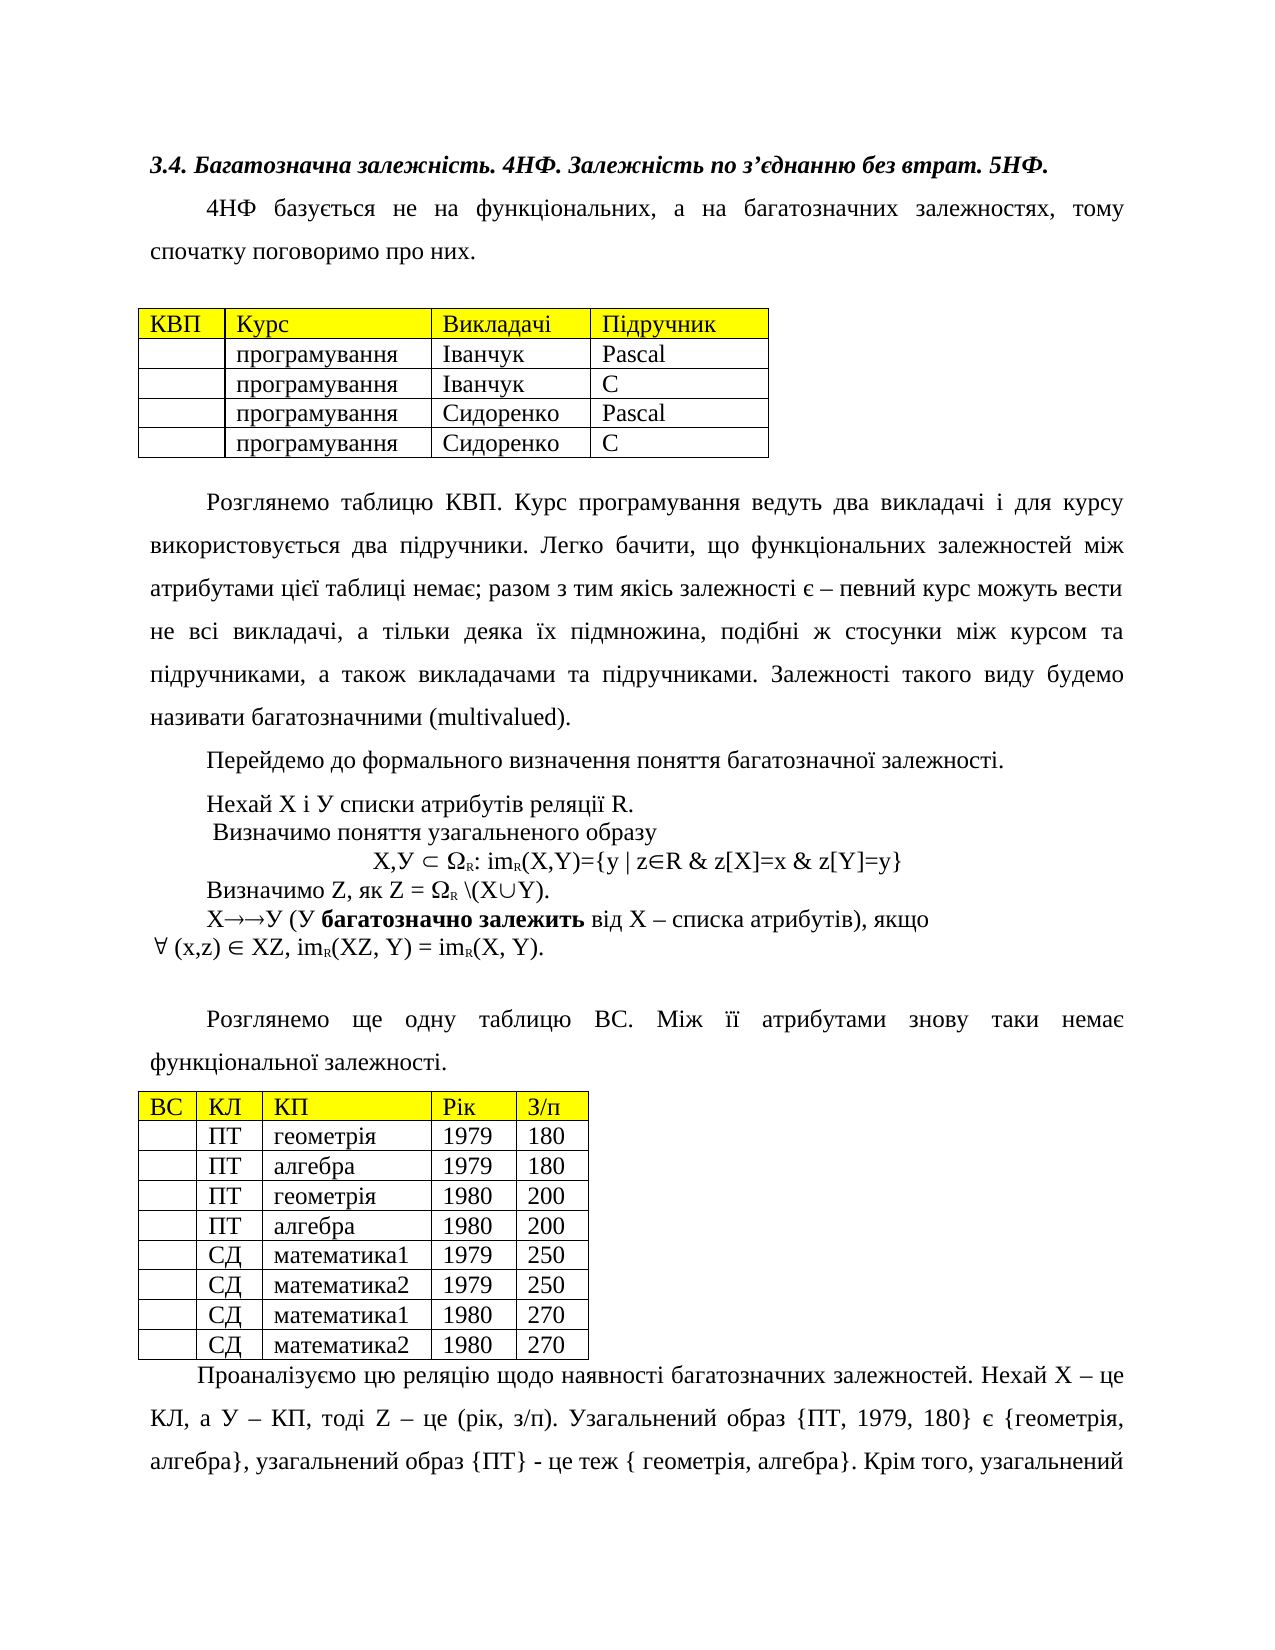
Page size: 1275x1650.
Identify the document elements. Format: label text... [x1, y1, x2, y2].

table_cell 1979 [432, 1241, 516, 1269]
table_header З/п [517, 1092, 588, 1120]
table_cell 180 [517, 1151, 588, 1180]
table_cell геометрія [263, 1121, 431, 1150]
table_header КЛ [197, 1092, 262, 1120]
table_cell ПТ [197, 1181, 262, 1210]
table_cell 250 [517, 1241, 588, 1269]
table_cell [139, 428, 224, 457]
table_header КВП [139, 309, 224, 338]
text Визначимо поняття узагальненого образу [150, 817, 1125, 846]
table_header Рік [432, 1092, 516, 1120]
table_cell математика2 [263, 1330, 431, 1359]
table_cell Іванчук [432, 369, 590, 397]
text Х,У  R: imR(X,Y)={y | zR & z[X]=x & z[Y]=y} [150, 846, 1125, 875]
table_cell програмування [226, 369, 431, 397]
table_header Підручник [591, 309, 768, 338]
table_cell C [591, 428, 768, 457]
table_cell C [591, 369, 768, 397]
text Визначимо Z, як Z = R \(XY). [150, 875, 1125, 904]
text 4НФ базується не на функціональних, а на багатозначних залежностях, тому спочатку поговоримо про них. [150, 193, 1125, 265]
table_cell [139, 1300, 196, 1329]
table_cell програмування [226, 428, 431, 457]
table_cell 200 [517, 1211, 588, 1239]
table_cell 200 [517, 1181, 588, 1210]
table_cell [139, 1151, 196, 1180]
table_cell [139, 1241, 196, 1269]
table_cell Сидоренко [432, 399, 590, 427]
table_cell алгебра [263, 1151, 431, 1180]
table_cell СД [197, 1270, 262, 1299]
table_cell Іванчук [432, 339, 590, 368]
table_header ВС [139, 1092, 196, 1120]
table_cell СД [197, 1300, 262, 1329]
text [150, 1360, 1125, 1475]
table_header Викладачі [432, 309, 590, 338]
table_cell СД [197, 1241, 262, 1269]
table_cell 1980 [432, 1211, 516, 1239]
table_header Курс [226, 309, 431, 338]
table_cell [139, 1121, 196, 1150]
table_cell 1979 [432, 1270, 516, 1299]
table_cell 1980 [432, 1300, 516, 1329]
text 3.4. Багатозначна залежність. 4НФ. Залежність по з’єднанню без втрат. 5НФ. [150, 150, 1125, 179]
table_cell [139, 1211, 196, 1239]
table_cell програмування [226, 339, 431, 368]
table_cell 1980 [432, 1181, 516, 1210]
table_cell математика1 [263, 1241, 431, 1269]
table_cell 270 [517, 1330, 588, 1359]
table_cell [139, 399, 224, 427]
table_cell СД [197, 1330, 262, 1359]
table_cell ПТ [197, 1151, 262, 1180]
text Перейдемо до формального визначення поняття багатозначної залежності. [150, 746, 1125, 774]
table_cell [139, 369, 224, 397]
table_header КП [263, 1092, 431, 1120]
table_cell математика1 [263, 1300, 431, 1329]
table_cell Pascal [591, 399, 768, 427]
table_cell програмування [226, 399, 431, 427]
table_cell ПТ [197, 1121, 262, 1150]
table_cell 1979 [432, 1151, 516, 1180]
table_cell математика2 [263, 1270, 431, 1299]
text Нехай Х і У списки атрибутів реляції R. [150, 789, 1125, 817]
table_cell геометрія [263, 1181, 431, 1210]
table_cell 1979 [432, 1121, 516, 1150]
table_cell [139, 339, 224, 368]
text ХУ (У багатозначно залежить від Х – списка атрибутів), якщо [150, 904, 1125, 932]
table_cell Сидоренко [432, 428, 590, 457]
table_cell [139, 1270, 196, 1299]
text  (x,z)  XZ, imR(XZ, Y) = imR(X, Y). [150, 932, 1125, 961]
table_cell алгебра [263, 1211, 431, 1239]
text Розглянемо таблицю КВП. Курс програмування ведуть два викладачі і для курсу використовується два підручники. Легко бачити, що функціональних залежностей між атрибутами цієї таблиці немає; разом з тим якісь залежності є – певний курс можуть вести не всі викладачі, а тільки деяка їх підмножина, подібні ж стосунки між курсом та підручниками, а також викладачами та підручниками. Залежності такого виду будемо називати багатозначними (multivalued). [150, 487, 1125, 731]
table_cell [139, 1330, 196, 1359]
table_cell 1980 [432, 1330, 516, 1359]
table_cell Pascal [591, 339, 768, 368]
table_cell 250 [517, 1270, 588, 1299]
text Розглянемо ще одну таблицю ВС. Між її атрибутами знову таки немає функціональної залежності. [150, 1004, 1125, 1076]
table_cell 180 [517, 1121, 588, 1150]
table_cell [139, 1181, 196, 1210]
table_cell 270 [517, 1300, 588, 1329]
table_cell ПТ [197, 1211, 262, 1239]
